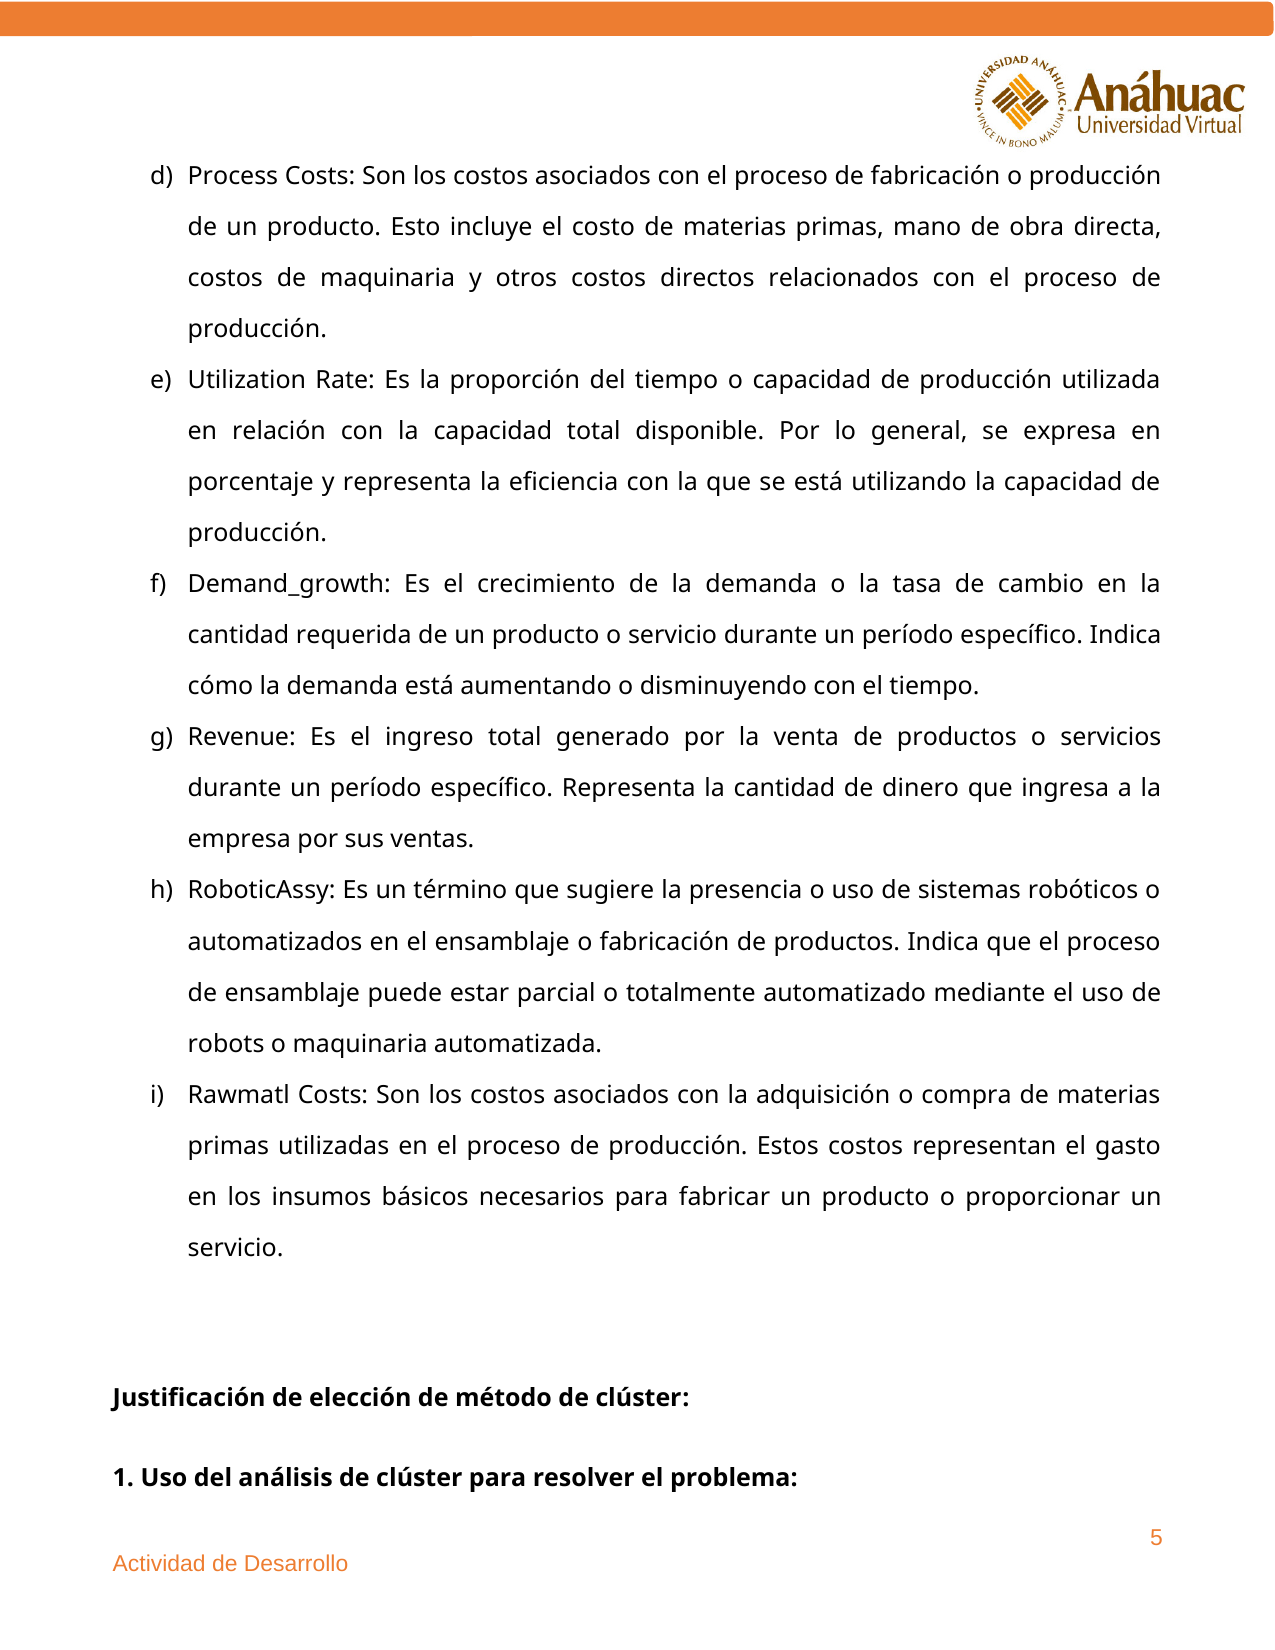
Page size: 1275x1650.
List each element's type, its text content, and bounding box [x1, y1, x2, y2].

list Demand_growth: Es el crecimiento de la demanda o la tasa de cambio en la cantidad requerida de un producto o servicio durante un período específico. Indica cómo la demanda está aumentando o disminuyendo con el tiempo. [150, 566, 1162, 702]
list Revenue: Es el ingreso total generado por la venta de productos o servicios durante un período específico. Representa la cantidad de dinero que ingresa a la empresa por sus ventas. [150, 719, 1162, 855]
list Rawmatl Costs: Son los costos asociados con la adquisición o compra de materias primas utilizadas en el proceso de producción. Estos costos representan el gasto en los insumos básicos necesarios para fabricar un producto o proporcionar un servicio. [150, 1076, 1162, 1263]
text Justificación de elección de método de clúster: [112, 1379, 1162, 1413]
picture [957, 50, 1264, 155]
text 1. Uso del análisis de clúster para resolver el problema: [112, 1460, 1162, 1494]
list Utilization Rate: Es la proporción del tiempo o capacidad de producción utilizada en relación con la capacidad total disponible. Por lo general, se expresa en porcentaje y representa la eficiencia con la que se está utilizando la capacidad de producción. [150, 362, 1162, 549]
list Process Costs: Son los costos asociados con el proceso de fabricación o producción de un producto. Esto incluye el costo de materias primas, mano de obra directa, costos de maquinaria y otros costos directos relacionados con el proceso de producción. [150, 158, 1162, 345]
list RoboticAssy: Es un término que sugiere la presencia o uso de sistemas robóticos o automatizados en el ensamblaje o fabricación de productos. Indica que el proceso de ensamblaje puede estar parcial o totalmente automatizado mediante el uso de robots o maquinaria automatizada. [150, 872, 1162, 1059]
